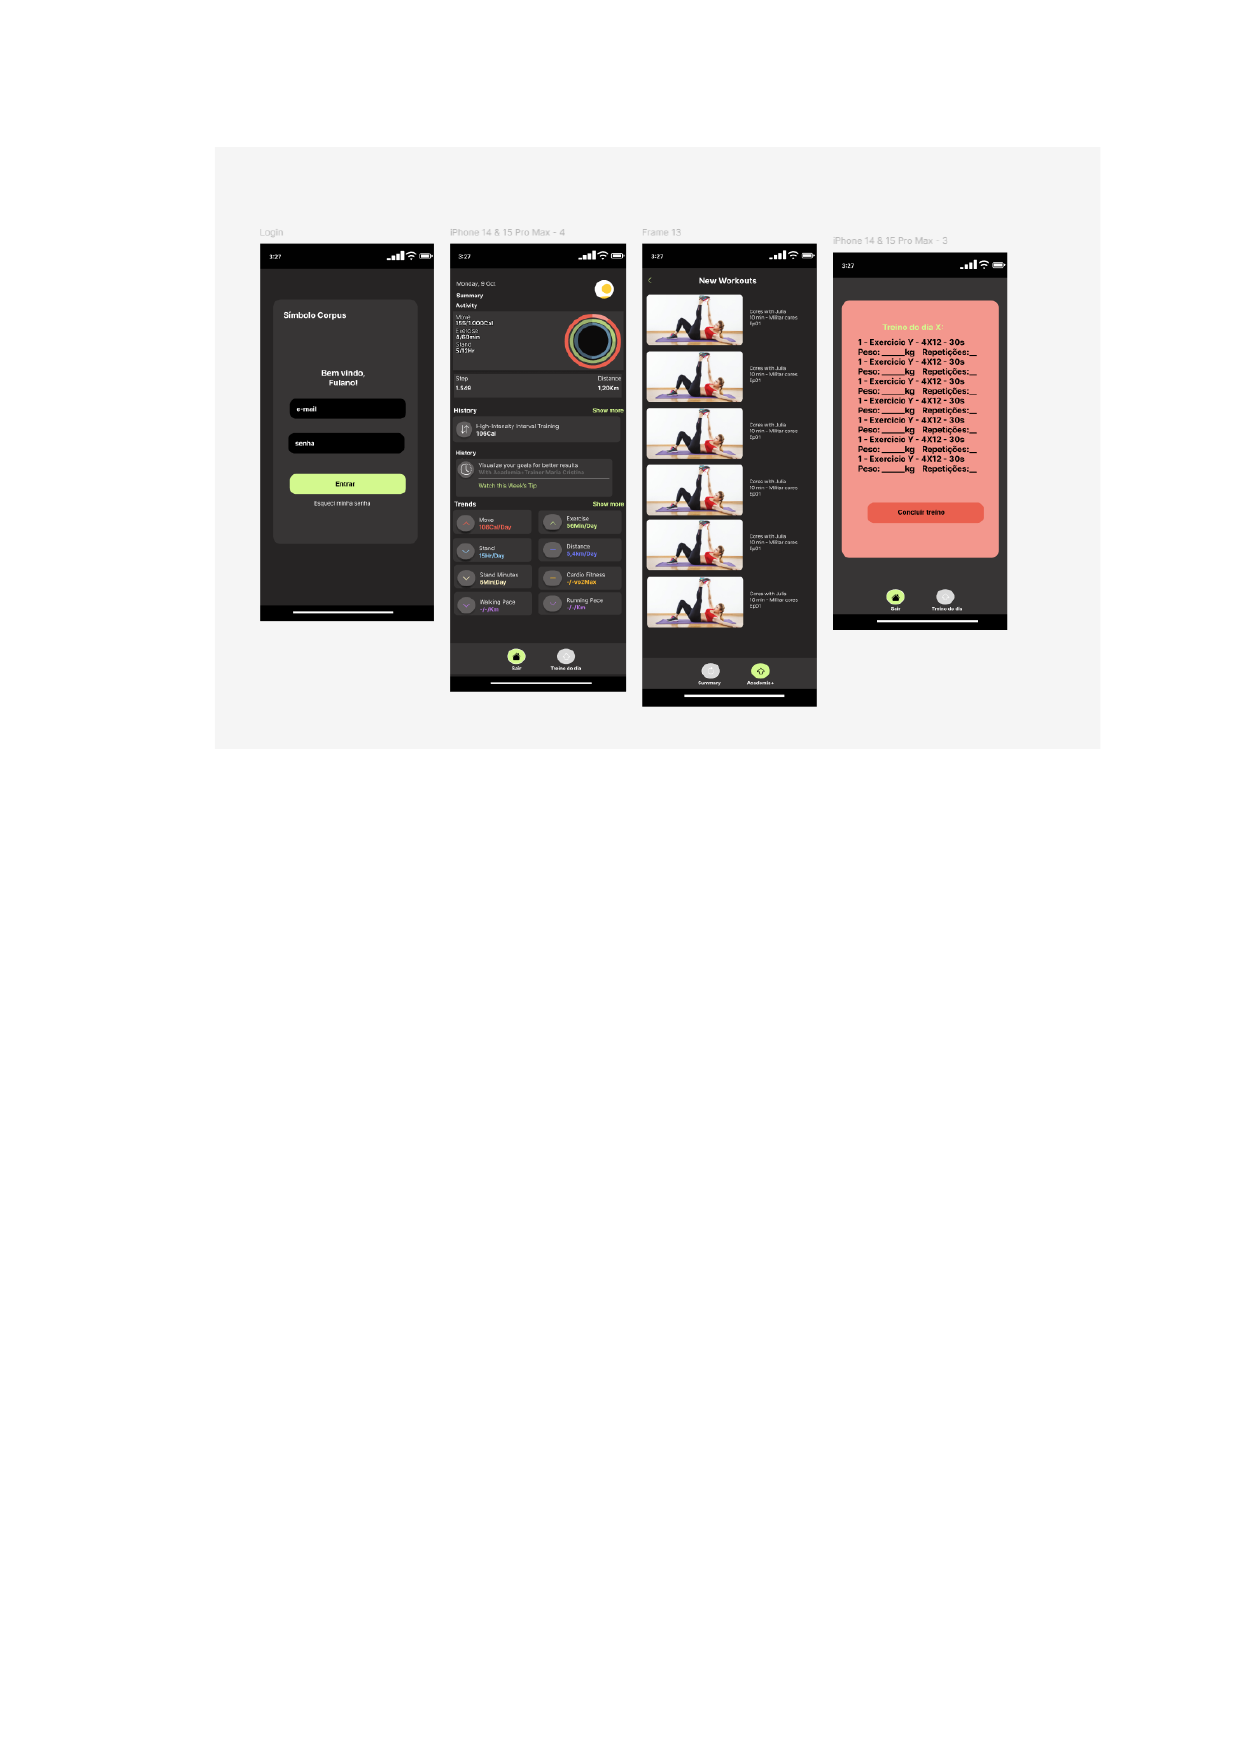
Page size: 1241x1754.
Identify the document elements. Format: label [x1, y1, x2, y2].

picture [214, 147, 1101, 749]
